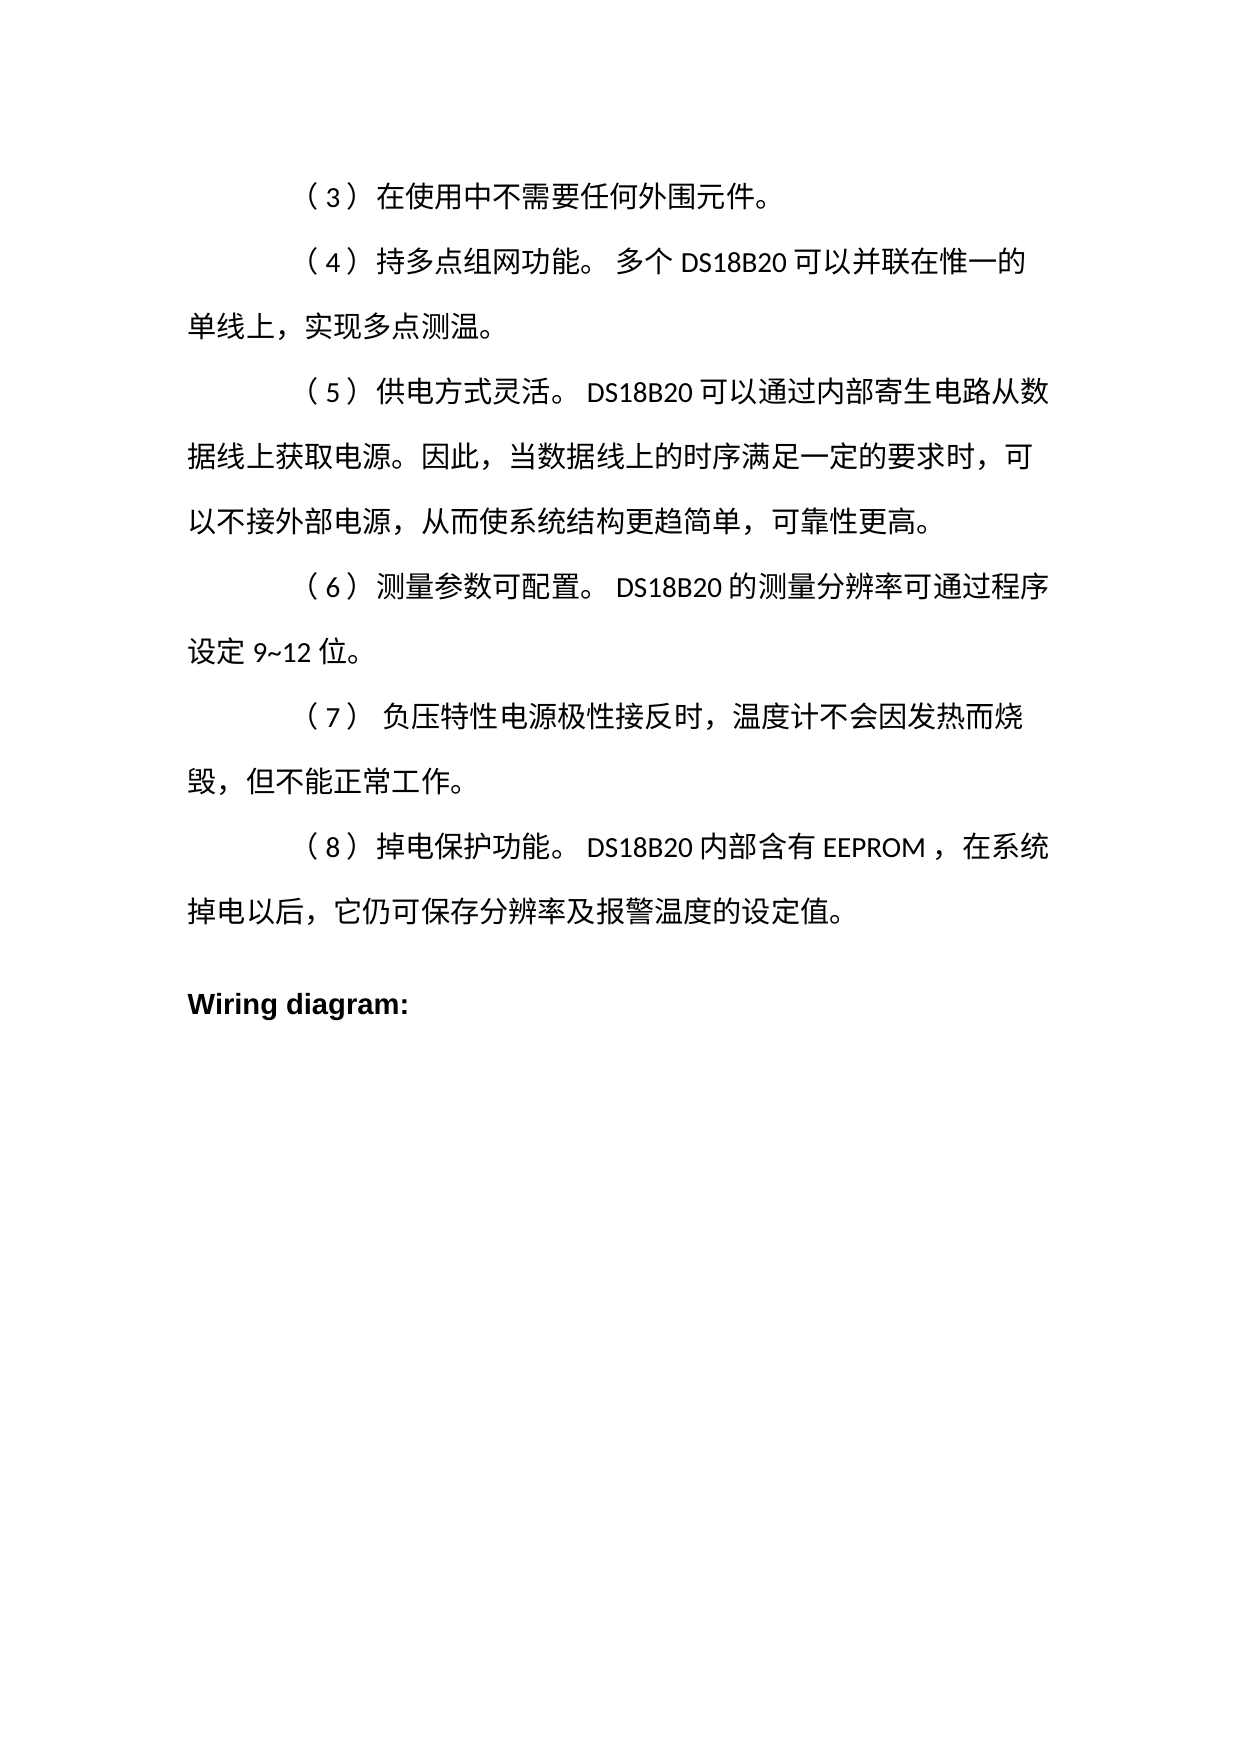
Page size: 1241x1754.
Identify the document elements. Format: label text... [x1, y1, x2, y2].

list （ 5 ）供电方式灵活。 DS18B20 可以通过内部寄生电路从数据线上获取电源。因此，当数据线上的时序满足一定的要求时，可以不接外部电源，从而使系统结构更趋简单，可靠性更高。 [187, 357, 1053, 552]
list （ 3 ）在使用中不需要任何外围元件。 [187, 162, 1053, 227]
list （ 8 ）掉电保护功能。 DS18B20 内部含有 EEPROM ，在系统掉电以后，它仍可保存分辨率及报警温度的设定值。 [187, 812, 1053, 942]
list （ 7 ） 负压特性电源极性接反时，温度计不会因发热而烧毁，但不能正常工作。 [187, 682, 1053, 812]
list （ 4 ）持多点组网功能。 多个 DS18B20 可以并联在惟一的单线上，实现多点测温。 [187, 227, 1053, 357]
subtitle Wiring diagram: [187, 971, 1053, 1036]
list （ 6 ）测量参数可配置。 DS18B20 的测量分辨率可通过程序设定 9~12 位。 [187, 552, 1053, 682]
